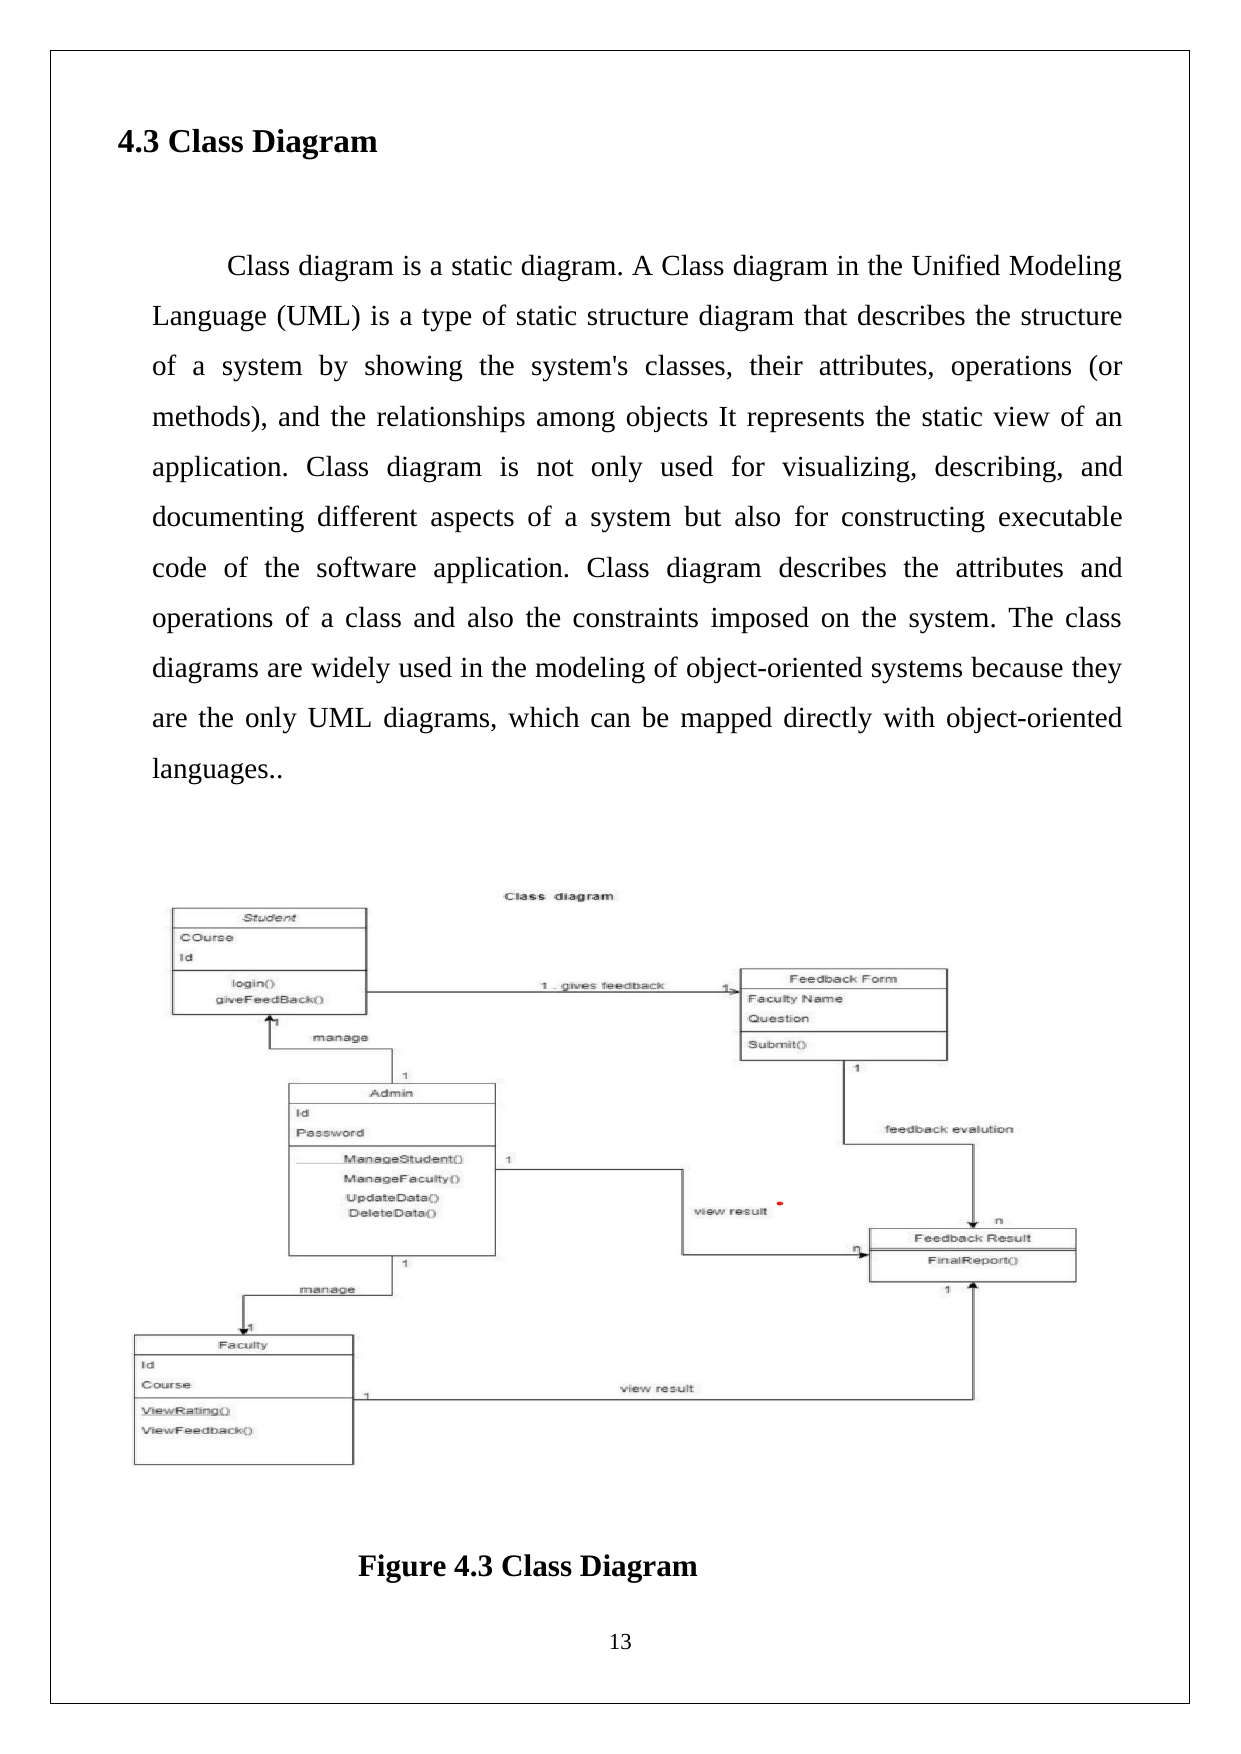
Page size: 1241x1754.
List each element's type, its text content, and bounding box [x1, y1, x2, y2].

text Figure 4.3 Class Diagram [93, 1548, 1147, 1583]
picture [92, 834, 1133, 1469]
text Class diagram is a static diagram. A Class diagram in the Unified Modeling Language (UML) is a type of static structure diagram that describes the structure of a system by showing the system's classes, their attributes, operations (or methods), and the relationships among objects It represents the static view of an application. Class diagram is not only used for visualizing, describing, and documenting different aspects of a system but also for constructing executable code of the software application. Class diagram describes the attributes and operations of a class and also the constraints imposed on the system. The class diagrams are widely used in the modeling of object-oriented systems because they are the only UML diagrams, which can be mapped directly with object-oriented languages.. [152, 248, 1124, 784]
text 4.3 Class Diagram [93, 121, 1147, 159]
